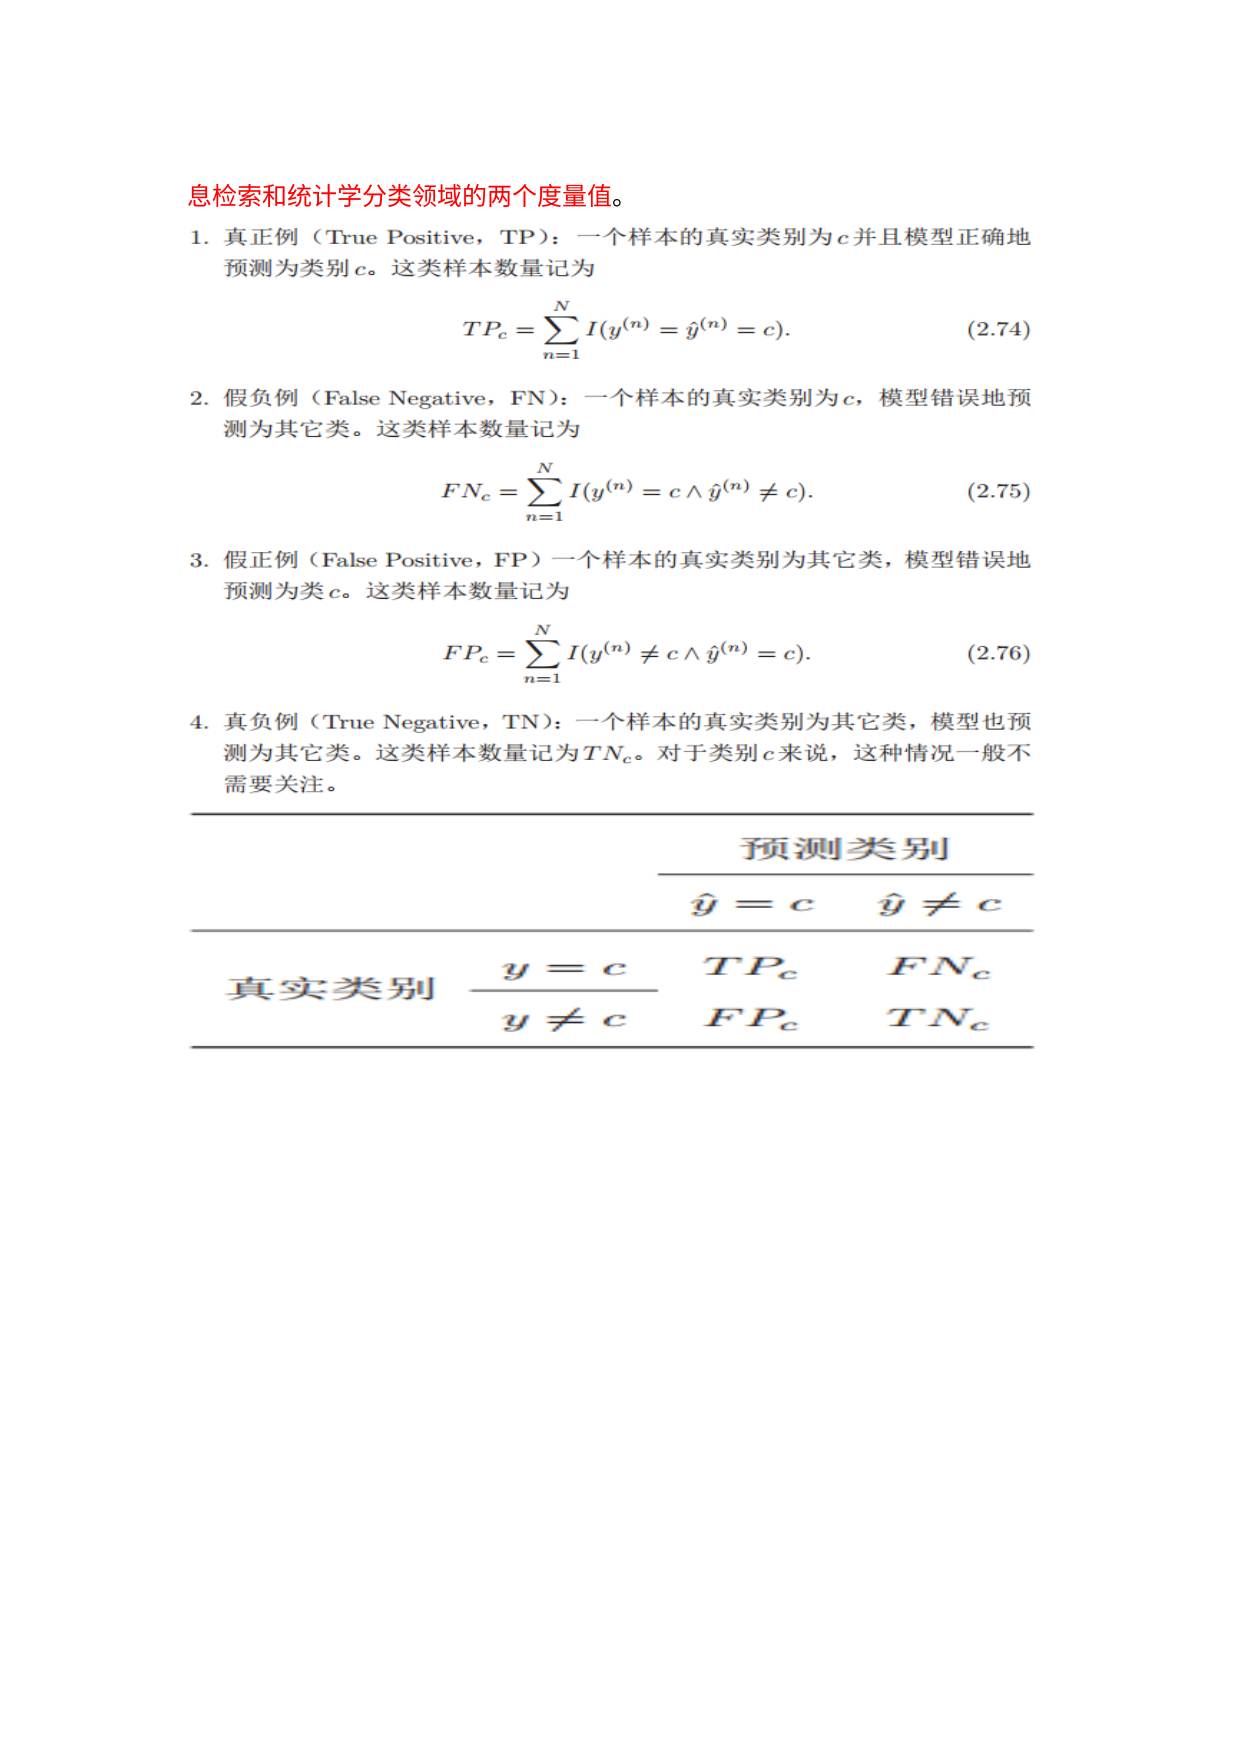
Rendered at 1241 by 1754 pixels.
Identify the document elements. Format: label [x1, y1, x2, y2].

text [187, 162, 1053, 227]
picture [187, 812, 1043, 1052]
picture [187, 227, 1052, 799]
